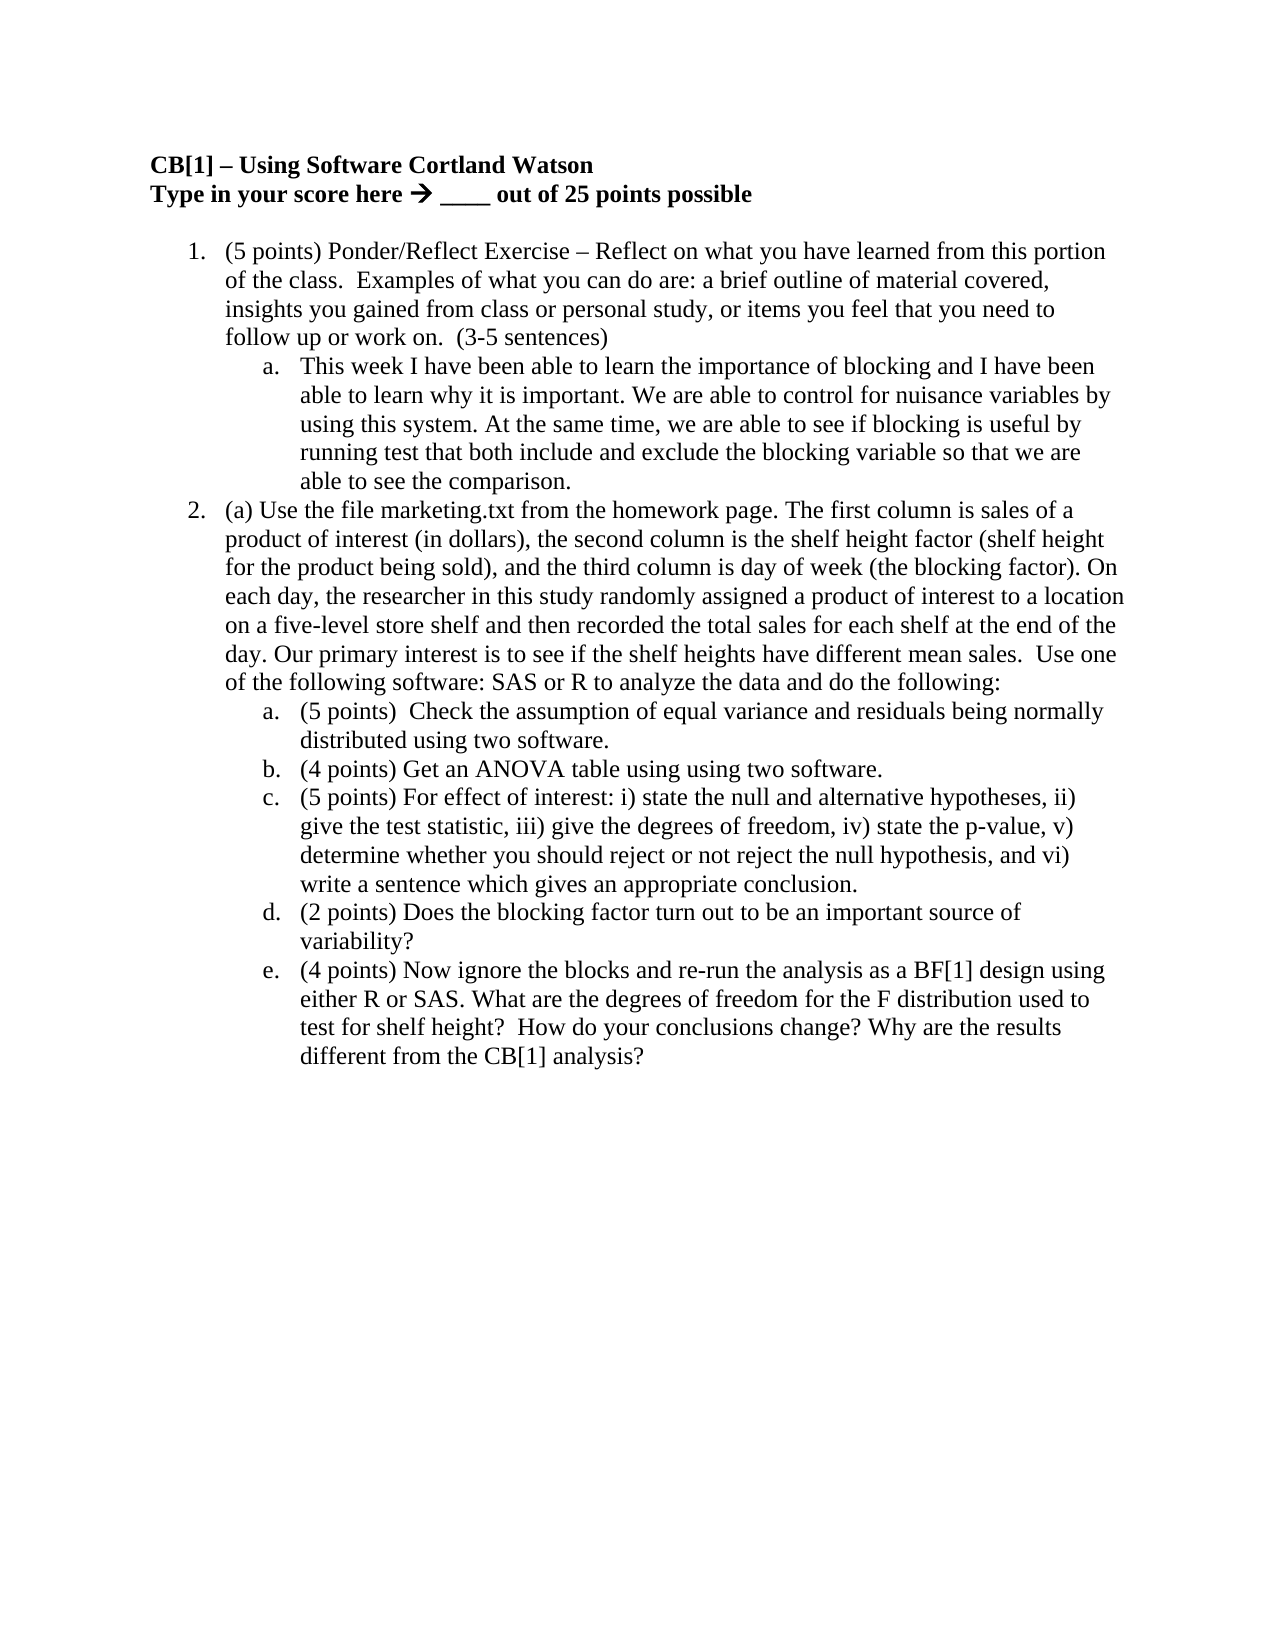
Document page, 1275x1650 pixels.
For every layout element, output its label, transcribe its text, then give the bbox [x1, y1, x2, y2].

list (5 points) For effect of interest: i) state the null and alternative hypotheses, ii) give the test statistic, iii) give the degrees of freedom, iv) state the p-value, v) determine whether you should reject or not reject the null hypothesis, and vi) write a sentence which gives an appropriate conclusion. [262, 782, 1125, 897]
text CB[1] – Using Software Cortland Watson [150, 150, 1125, 179]
list (5 points) Check the assumption of equal variance and residuals being normally distributed using two software. [262, 696, 1125, 754]
list (4 points) Get an ANOVA table using using two software. [262, 754, 1125, 782]
list (a) Use the file marketing.txt from the homework page. The first column is sales of a product of interest (in dollars), the second column is the shelf height factor (shelf height for the product being sold), and the third column is day of week (the blocking factor). On each day, the researcher in this study randomly assigned a product of interest to a location on a five-level store shelf and then recorded the total sales for each shelf at the end of the day. Our primary interest is to see if the shelf heights have different mean sales. Use one of the following software: SAS or R to analyze the data and do the following: [187, 495, 1125, 696]
list (2 points) Does the blocking factor turn out to be an important source of variability? [262, 897, 1125, 955]
list (5 points) Ponder/Reflect Exercise – Reflect on what you have learned from this portion of the class. Examples of what you can do are: a brief outline of material covered, insights you gained from class or personal study, or items you feel that you need to follow up or work on. (3-5 sentences) [187, 236, 1125, 351]
list This week I have been able to learn the importance of blocking and I have been able to learn why it is important. We are able to control for nuisance variables by using this system. At the same time, we are able to see if blocking is useful by running test that both include and exclude the blocking variable so that we are able to see the comparison. [262, 351, 1125, 495]
list (4 points) Now ignore the blocks and re-run the analysis as a BF[1] design using either R or SAS. What are the degrees of freedom for the F distribution used to test for shelf height? How do your conclusions change? Why are the results different from the CB[1] analysis? [262, 955, 1125, 1070]
text Type in your score here ____ out of 25 points possible [150, 179, 1125, 207]
